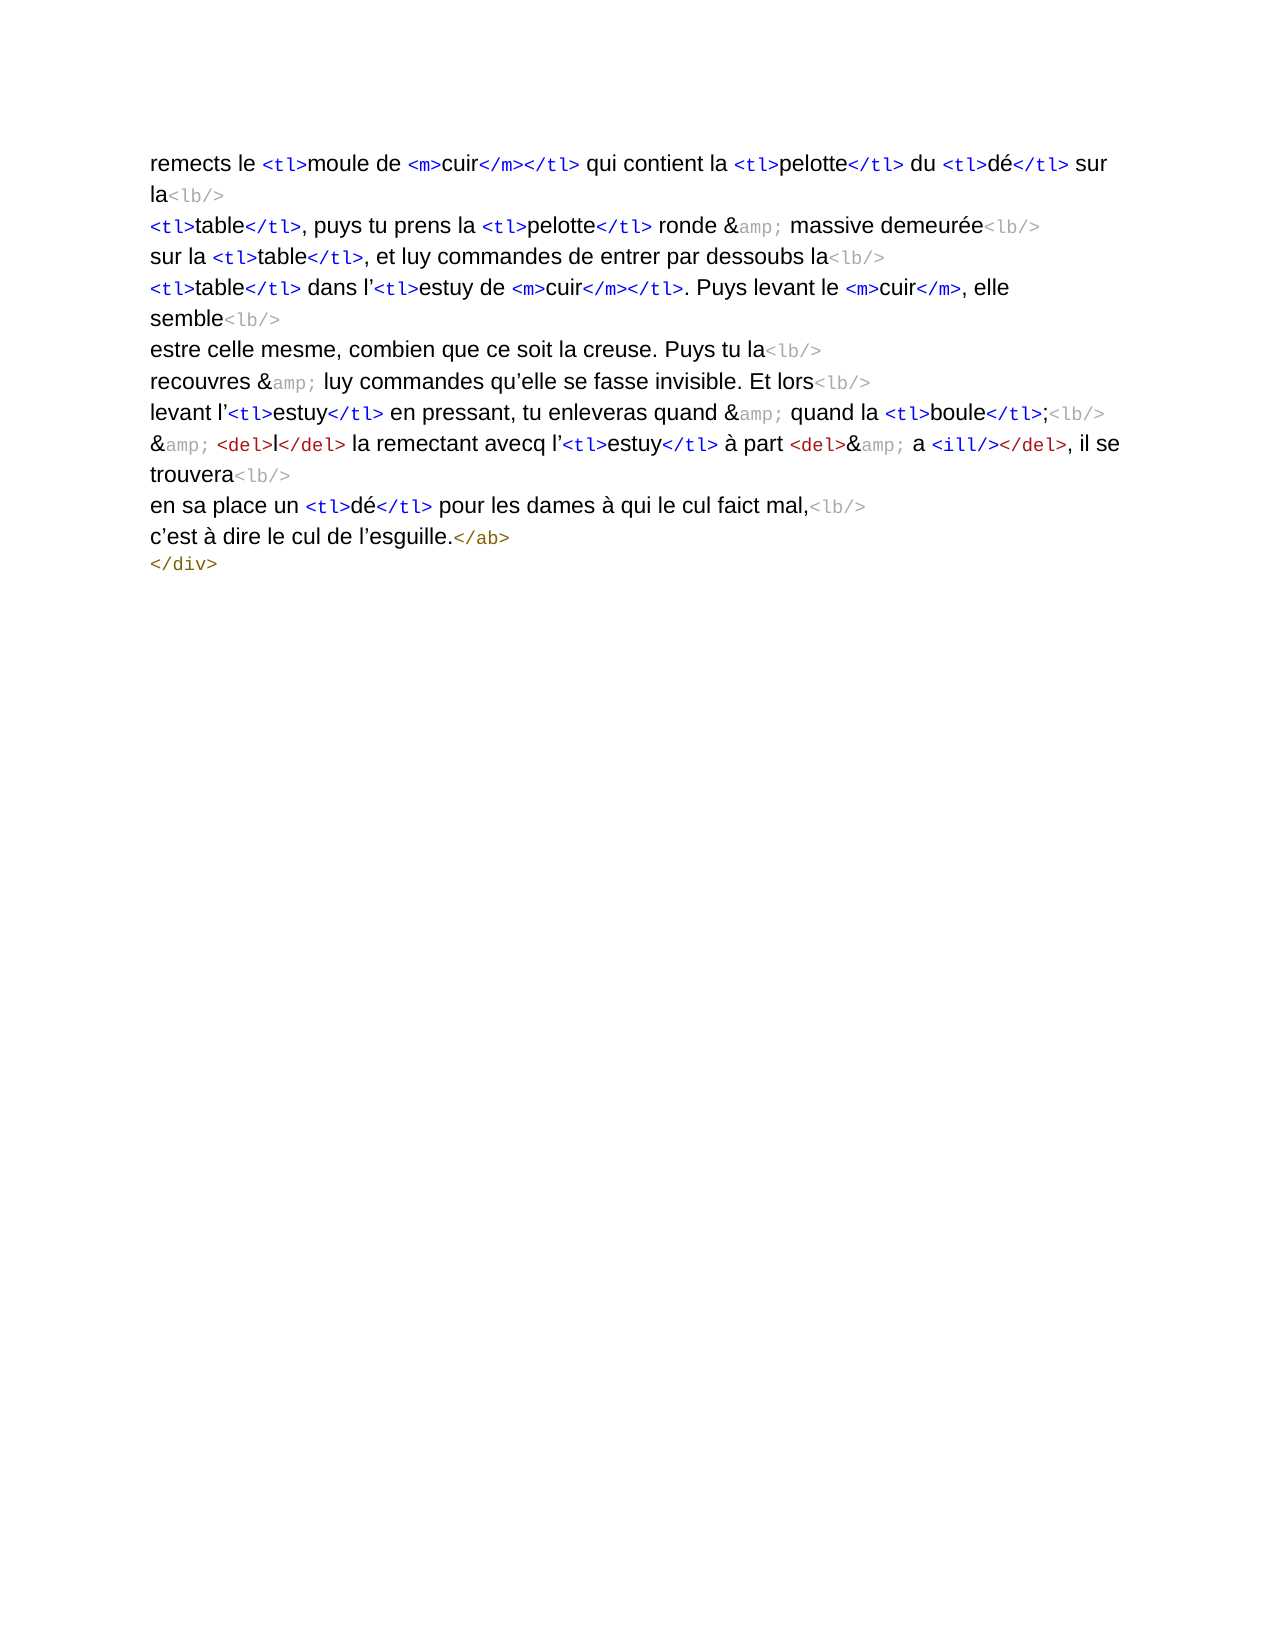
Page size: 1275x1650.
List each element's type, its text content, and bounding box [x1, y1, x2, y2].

text levant l’<tl>estuy</tl> en pressant, tu enleveras quand &amp; quand la <tl>boule</tl>;<lb/> [150, 399, 1125, 426]
text remects le <tl>moule de <m>cuir</m></tl> qui contient la <tl>pelotte</tl> du <tl>dé</tl> sur la<lb/> [150, 150, 1125, 208]
text sur la <tl>table</tl>, et luy commandes de entrer par dessoubs la<lb/> [150, 243, 1125, 270]
text </div> [150, 554, 1125, 576]
text en sa place un <tl>dé</tl> pour les dames à qui le cul faict mal,<lb/> [150, 492, 1125, 519]
text estre celle mesme, combien que ce soit la creuse. Puys tu la<lb/> [150, 336, 1125, 363]
text recouvres &amp; luy commandes qu’elle se fasse invisible. Et lors<lb/> [150, 368, 1125, 395]
text <tl>table</tl>, puys tu prens la <tl>pelotte</tl> ronde &amp; massive demeurée<lb/> [150, 212, 1125, 239]
text <tl>table</tl> dans l’<tl>estuy de <m>cuir</m></tl>. Puys levant le <m>cuir</m>, elle semble<lb/> [150, 274, 1125, 332]
text c’est à dire le cul de l’esguille.</ab> [150, 523, 1125, 550]
text &amp; <del>l</del> la remectant avecq l’<tl>estuy</tl> à part <del>&amp; a <ill/></del>, il se trouvera<lb/> [150, 430, 1125, 488]
